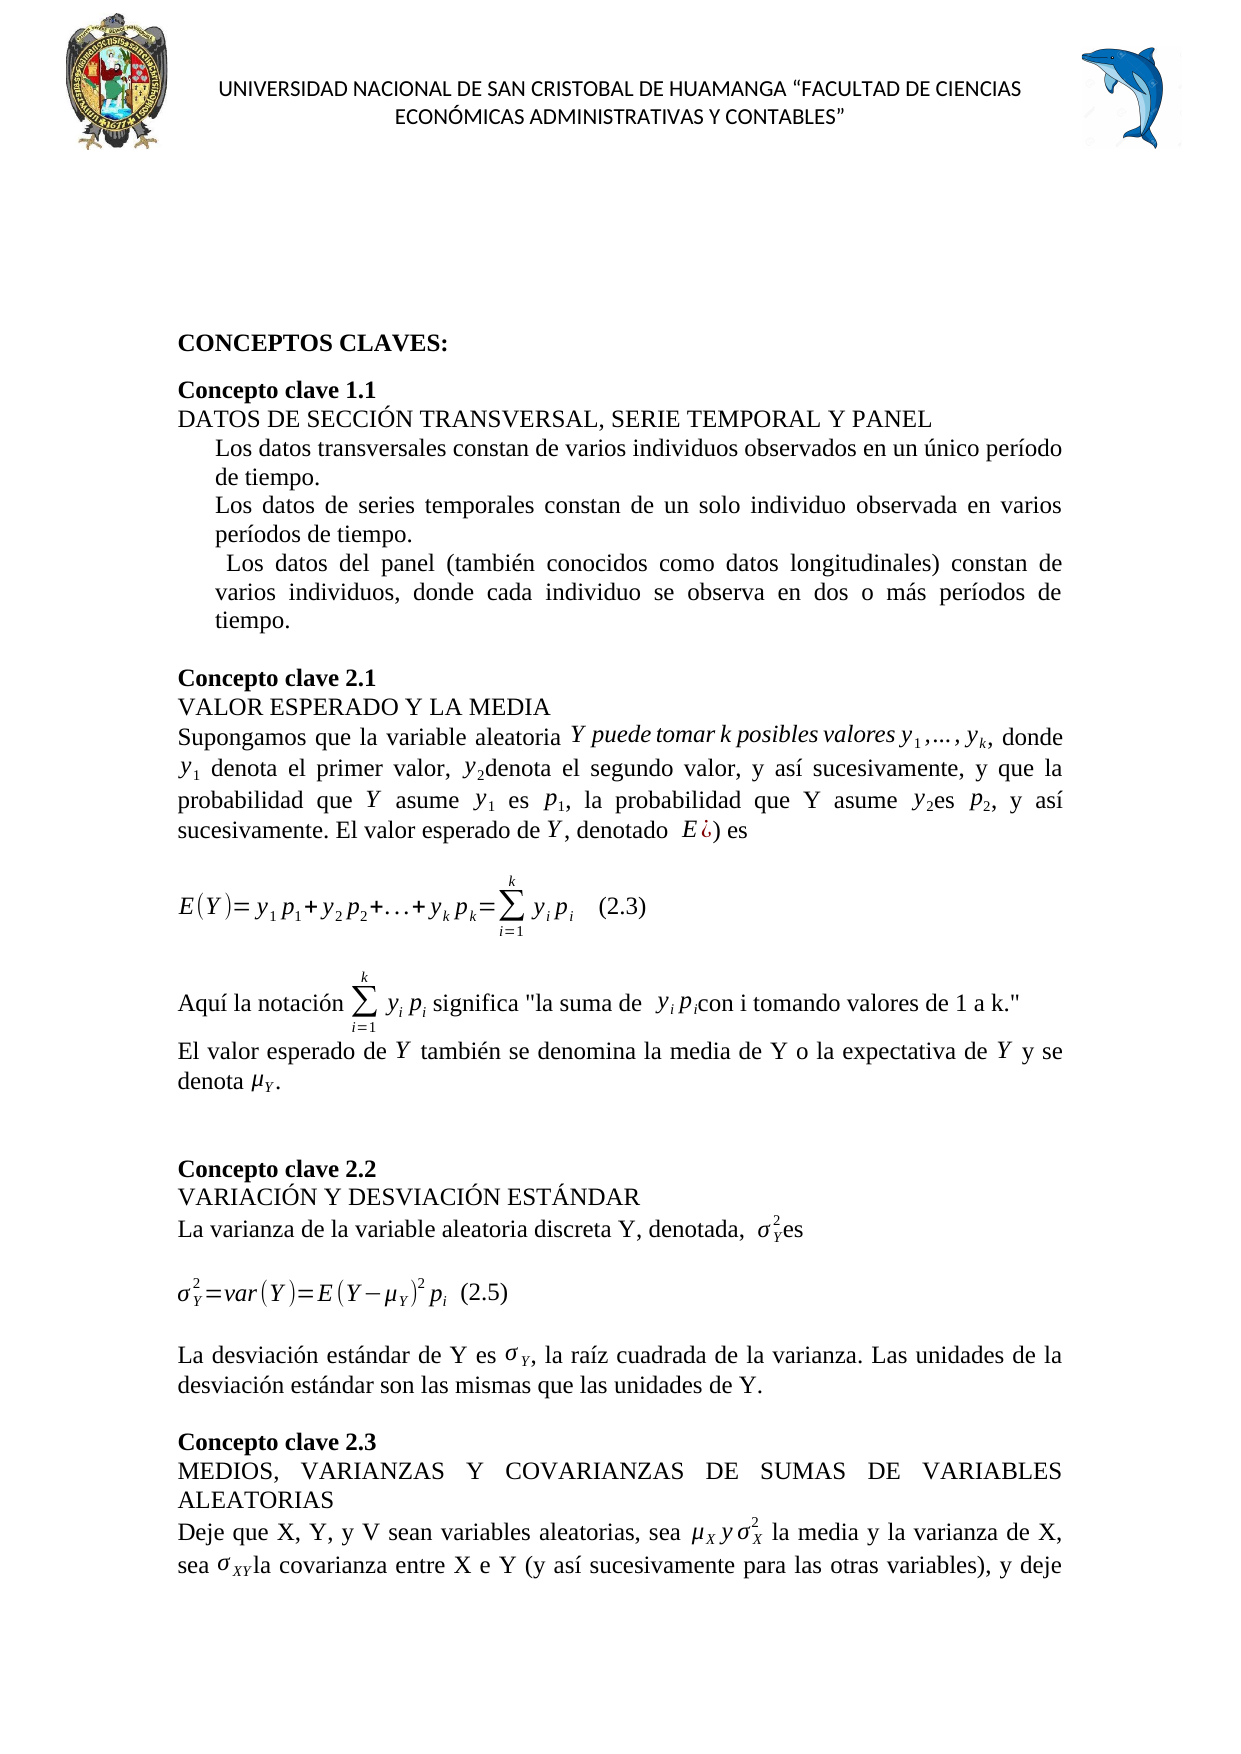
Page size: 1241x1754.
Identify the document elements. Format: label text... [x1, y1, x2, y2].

text Concepto clave 1.1 [177, 376, 1063, 404]
text Concepto clave 2.1 [177, 663, 1063, 692]
text MEDIOS, VARIANZAS Y COVARIANZAS DE SUMAS DE VARIABLES ALEATORIAS [177, 1456, 1063, 1513]
text Los datos del panel (también conocidos como datos longitudinales) constan de varios individuos, donde cada individuo se observa en dos o más períodos de tiempo. [215, 548, 1063, 634]
picture [66, 13, 168, 150]
text VARIACIÓN Y DESVIACIÓN ESTÁNDAR [177, 1182, 1063, 1211]
text La desviación estándar de Y es , la raíz cuadrada de la varianza. Las unidades de la desviación estándar son las mismas que las unidades de Y. [177, 1338, 1063, 1398]
text Supongamos que la variable aleatoria , donde denota el primer valor, denota el segundo valor, y así sucesivamente, y que la probabilidad que asume es , la probabilidad que Y asume es , y así sucesivamente. El valor esperado de , denotado ) es [177, 721, 1063, 844]
text Concepto clave 2.2 [177, 1154, 1063, 1182]
picture [1081, 46, 1182, 149]
text Concepto clave 2.3 [177, 1427, 1063, 1456]
text VALOR ESPERADO Y LA MEDIA [177, 692, 1063, 721]
text Aquí la notación significa "la suma de con i tomando valores de 1 a k." [177, 969, 1063, 1036]
text Los datos de series temporales constan de un solo individuo observada en varios períodos de tiempo. [215, 491, 1063, 548]
text CONCEPTOS CLAVES: [177, 328, 1063, 357]
text DATOS DE SECCIÓN TRANSVERSAL, SERIE TEMPORAL Y PANEL [177, 404, 1063, 433]
text El valor esperado de también se denomina la media de Y o la expectativa de y se denota . [177, 1036, 1063, 1096]
text (2.3) [177, 873, 1063, 940]
text Los datos transversales constan de varios individuos observados en un único período de tiempo. [215, 433, 1063, 491]
text La varianza de la variable aleatoria discreta Y, denotada, es [177, 1211, 1063, 1246]
text (2.5) [177, 1275, 1063, 1310]
